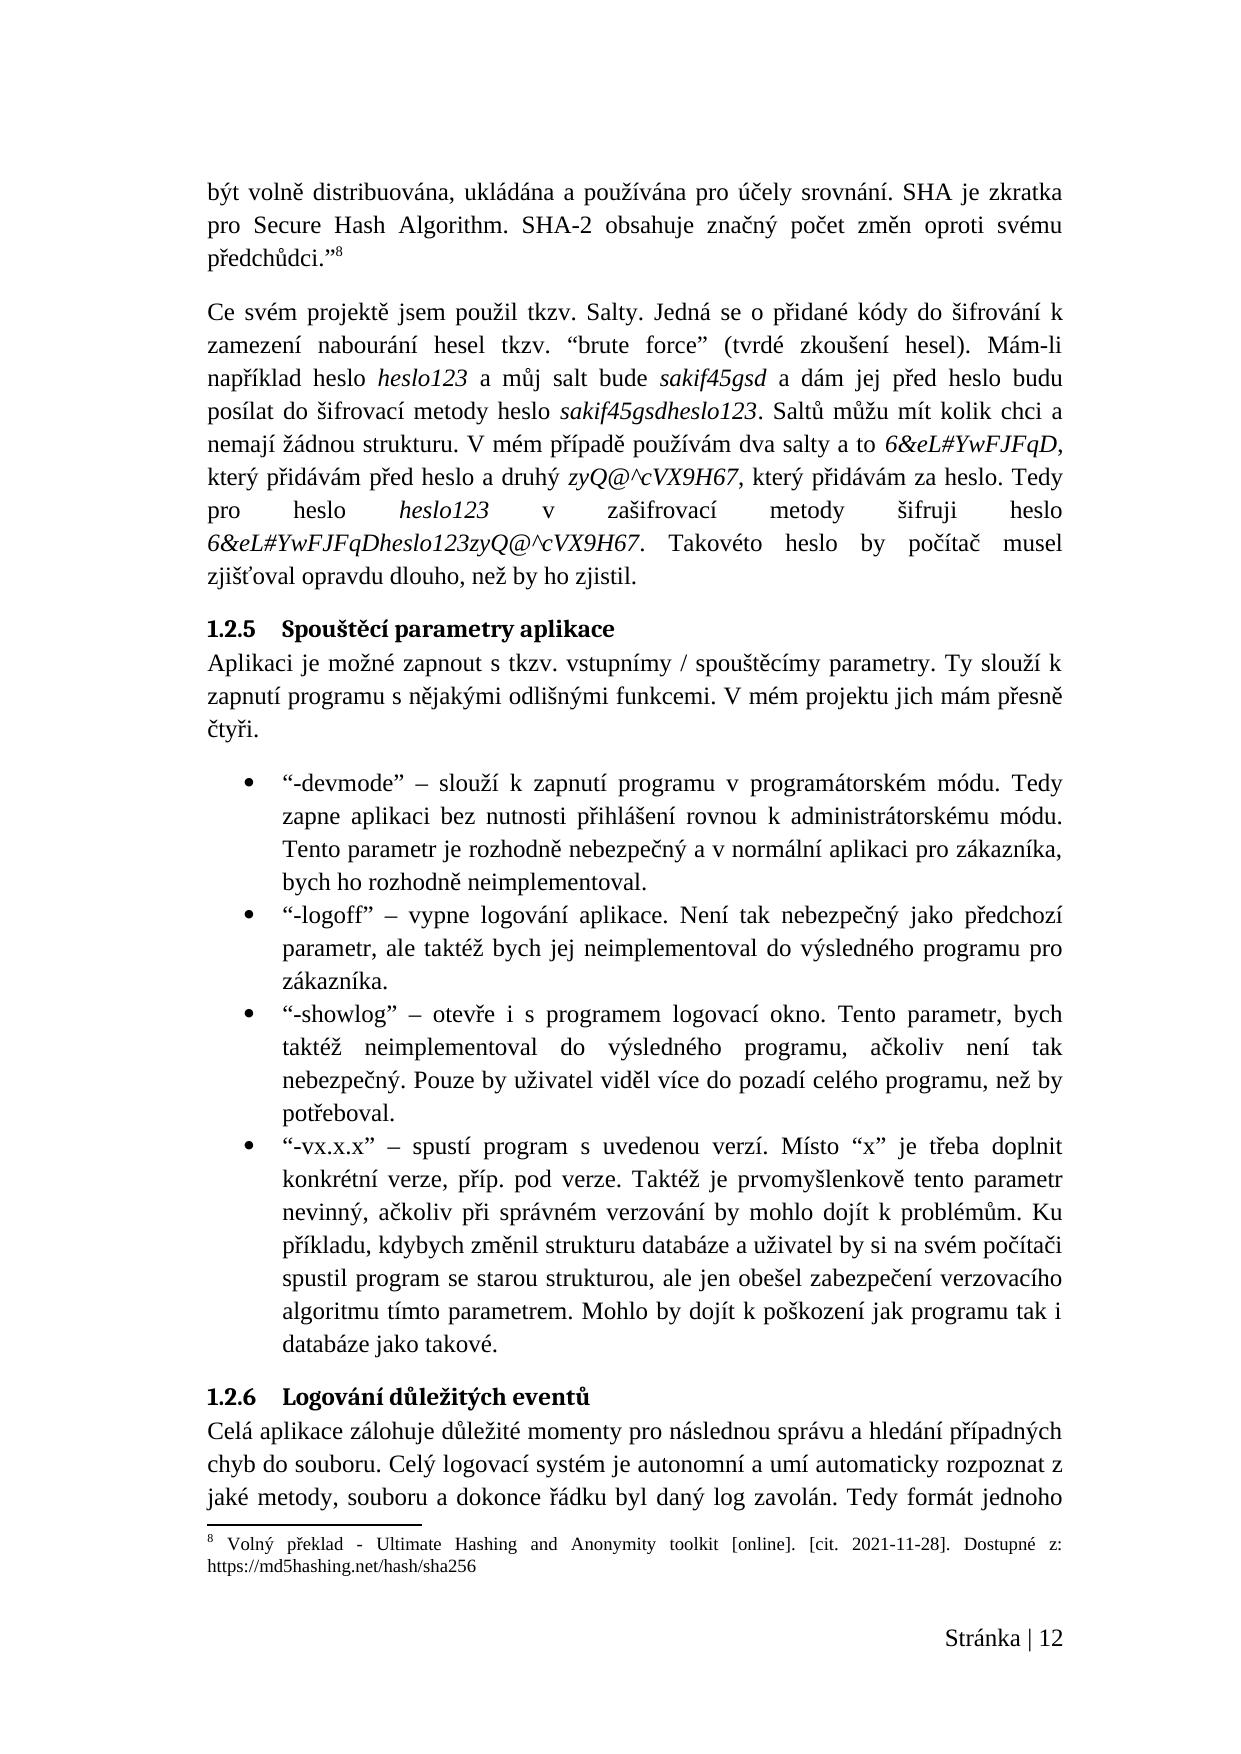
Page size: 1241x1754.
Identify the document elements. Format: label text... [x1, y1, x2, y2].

list “-logoff” – vypne logování aplikace. Není tak nebezpečný jako předchozí parametr, ale taktéž bych jej neimplementoval do výsledného programu pro zákazníka. [244, 900, 1063, 995]
text Ce svém projektě jsem použil tkzv. Salty. Jedná se o přidané kódy do šifrování k zamezení nabourání hesel tkzv. “brute force” (tvrdé zkoušení hesel). Mám-li například heslo heslo123 a můj salt bude sakif45gsd a dám jej před heslo budu posílat do šifrovací metody heslo sakif45gsdheslo123. Saltů můžu mít kolik chci a nemají žádnou strukturu. V mém případě používám dva salty a to 6&eL#YwFJFqD, který přidávám před heslo a druhý zyQ@^cVX9H67, který přidávám za heslo. Tedy pro heslo heslo123 v zašifrovací metody šifruji heslo 6&eL#YwFJFqDheslo123zyQ@^cVX9H67. Takovéto heslo by počítač musel zjišťoval opravdu dlouho, než by ho zjistil. [207, 297, 1063, 590]
subtitle Spouštěcí parametry aplikace [207, 615, 1063, 644]
list “-showlog” – otevře i s programem logovací okno. Tento parametr, bych taktéž neimplementoval do výsledného programu, ačkoliv není tak nebezpečný. Pouze by uživatel viděl více do pozadí celého programu, než by potřeboval. [244, 999, 1063, 1127]
list “-vx.x.x” – spustí program s uvedenou verzí. Místo “x” je třeba doplnit konkrétní verze, příp. pod verze. Taktéž je prvomyšlenkově tento parametr nevinný, ačkoliv při správném verzování by mohlo dojít k problémům. Ku příkladu, kdybych změnil strukturu databáze a uživatel by si na svém počítači spustil program se starou strukturou, ale jen obešel zabezpečení verzovacího algoritmu tímto parametrem. Mohlo by dojít k poškození jak programu tak i databáze jako takové. [244, 1131, 1063, 1358]
text Aplikaci je možné zapnout s tkzv. vstupnímy / spouštěcímy parametry. Ty slouží k zapnutí programu s nějakými odlišnými funkcemi. V mém projektu jich mám přesně čtyři. [207, 648, 1063, 743]
subtitle Logování důležitých eventů [207, 1383, 1063, 1412]
list “-devmode” – slouží k zapnutí programu v programátorském módu. Tedy zapne aplikaci bez nutnosti přihlášení rovnou k administrátorskému módu. Tento parametr je rozhodně nebezpečný a v normální aplikaci pro zákazníka, bych ho rozhodně neimplementoval. [244, 768, 1063, 896]
